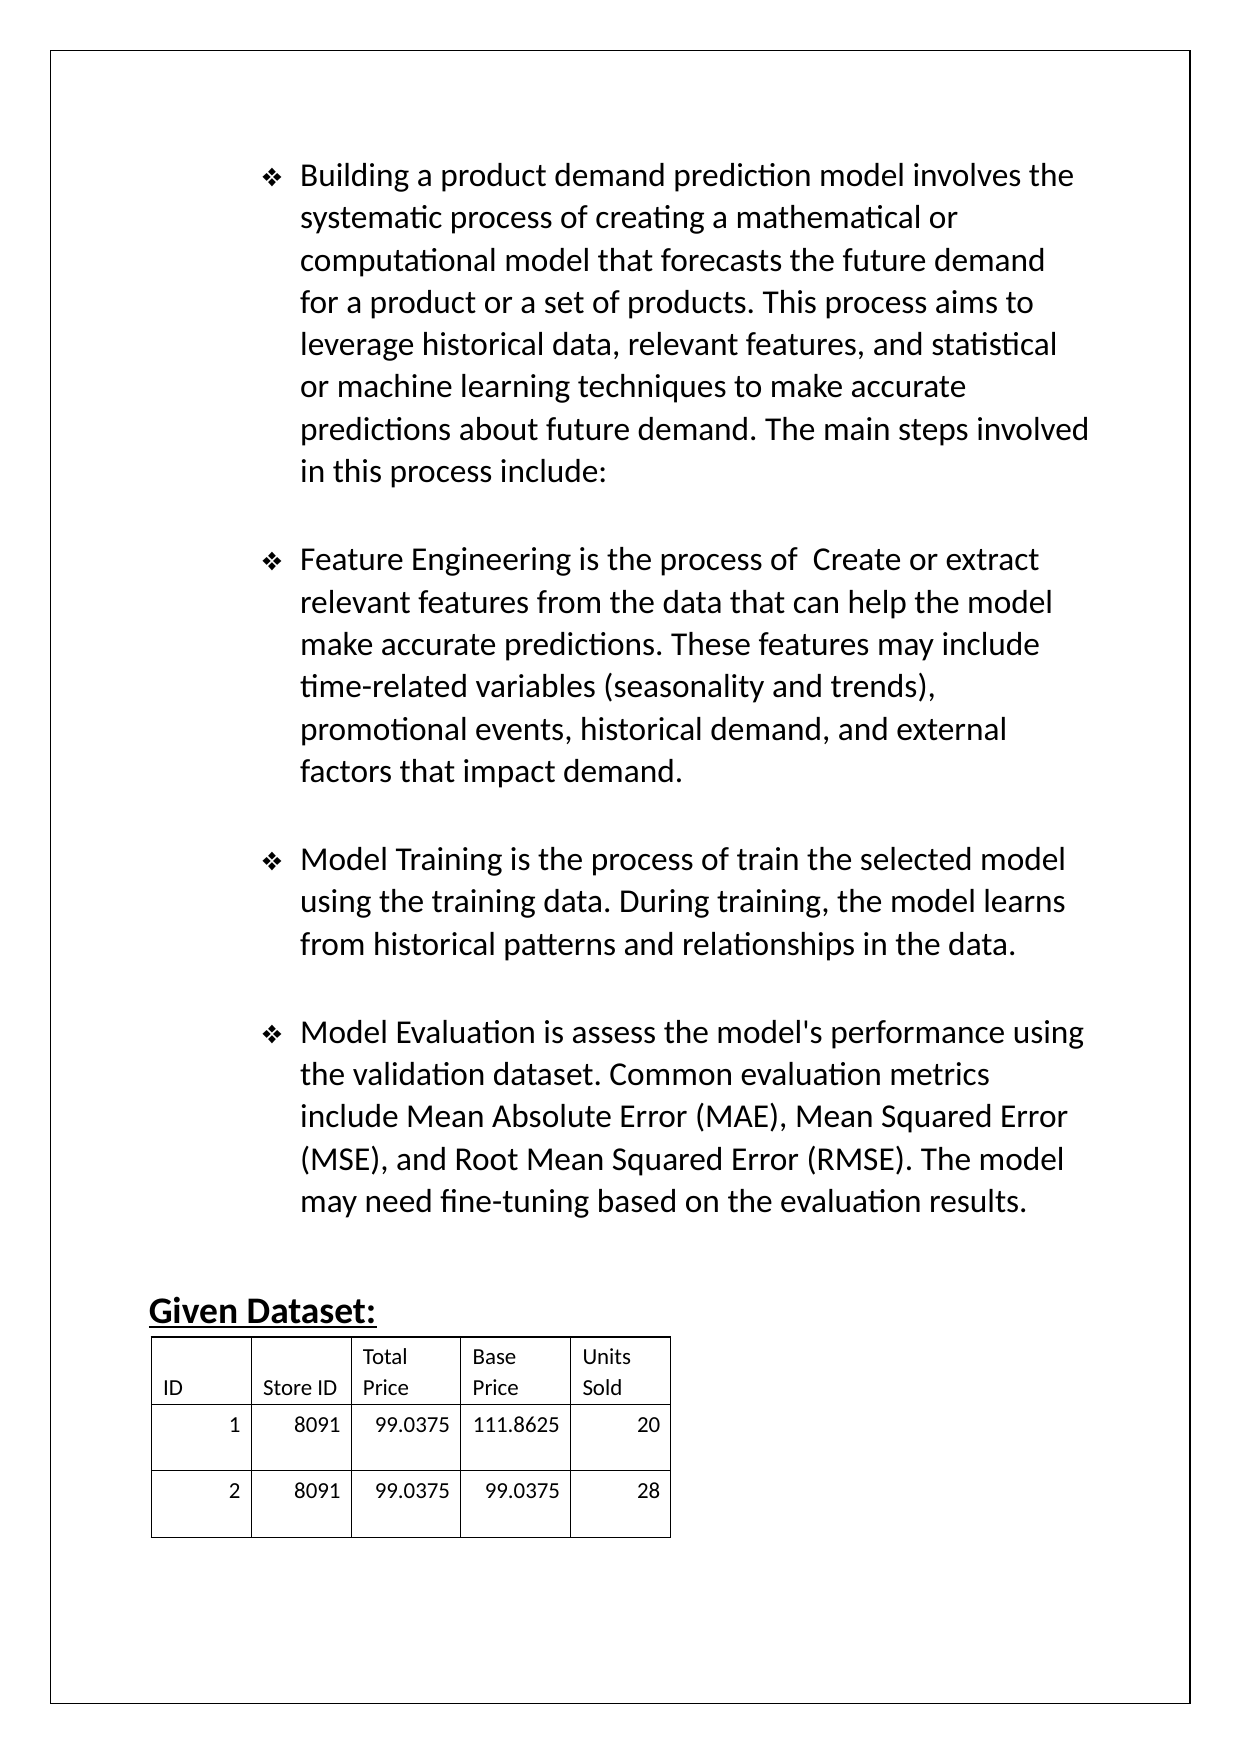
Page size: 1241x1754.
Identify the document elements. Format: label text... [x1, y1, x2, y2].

table_cell 20 [571, 1405, 670, 1470]
table_header [216, 1338, 251, 1404]
list Feature Engineering is the process of Create or extract relevant features from the data that can help the model make accurate predictions. These features may include time-related variables (seasonality and trends), promotional events, historical demand, and external factors that impact demand. [262, 538, 1090, 791]
table_cell 8091 [252, 1471, 351, 1537]
table_cell 8091 [252, 1405, 351, 1470]
text Given Dataset: [148, 1287, 1120, 1333]
table_cell 99.0375 [461, 1471, 570, 1537]
table_cell [152, 1471, 216, 1537]
table_header Base Price [461, 1338, 570, 1404]
table_header Total Price [352, 1338, 460, 1404]
table_cell [152, 1405, 216, 1470]
table_cell 111.8625 [461, 1405, 570, 1470]
table_header ID [152, 1338, 216, 1404]
table_cell 99.0375 [352, 1405, 460, 1470]
list Building a product demand prediction model involves the systematic process of creating a mathematical or computational model that forecasts the future demand for a product or a set of products. This process aims to leverage historical data, relevant features, and statistical or machine learning techniques to make accurate predictions about future demand. The main steps involved in this process include: [262, 154, 1090, 491]
table_cell 28 [571, 1471, 670, 1537]
table_cell 2 [216, 1471, 251, 1537]
table_cell 99.0375 [352, 1471, 460, 1537]
list Model Evaluation is assess the model's performance using the validation dataset. Common evaluation metrics include Mean Absolute Error (MAE), Mean Squared Error (MSE), and Root Mean Squared Error (RMSE). The model may need fine-tuning based on the evaluation results. [262, 1011, 1090, 1221]
table_cell 1 [216, 1405, 251, 1470]
table_header Units Sold [571, 1338, 670, 1404]
table_header Store ID [252, 1338, 351, 1404]
list Model Training is the process of train the selected model using the training data. During training, the model learns from historical patterns and relationships in the data. [262, 838, 1090, 963]
